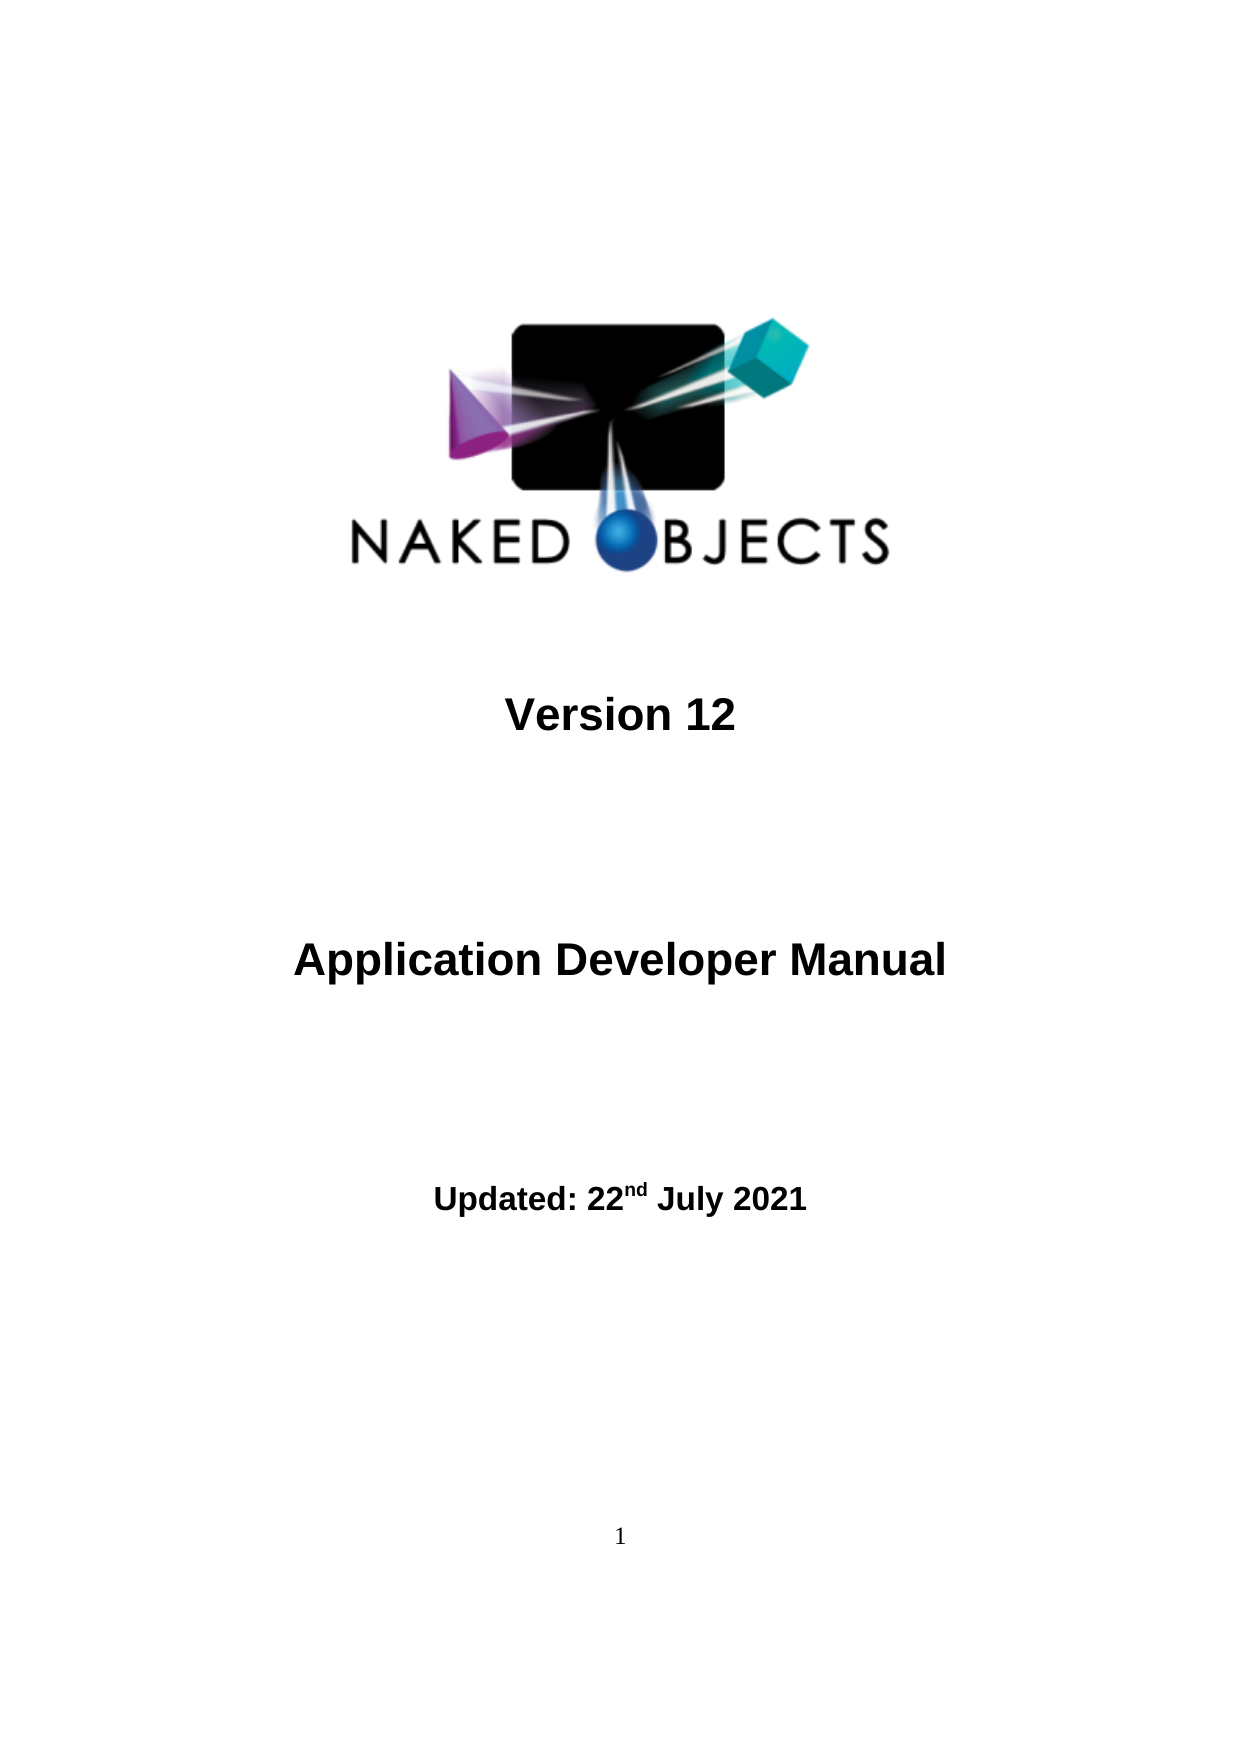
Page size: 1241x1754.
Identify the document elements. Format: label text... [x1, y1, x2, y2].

picture [346, 313, 894, 577]
text Updated: 22nd July 2021 [150, 1178, 1090, 1217]
text Version 12 [150, 687, 1090, 740]
text Application Developer Manual [150, 933, 1090, 986]
